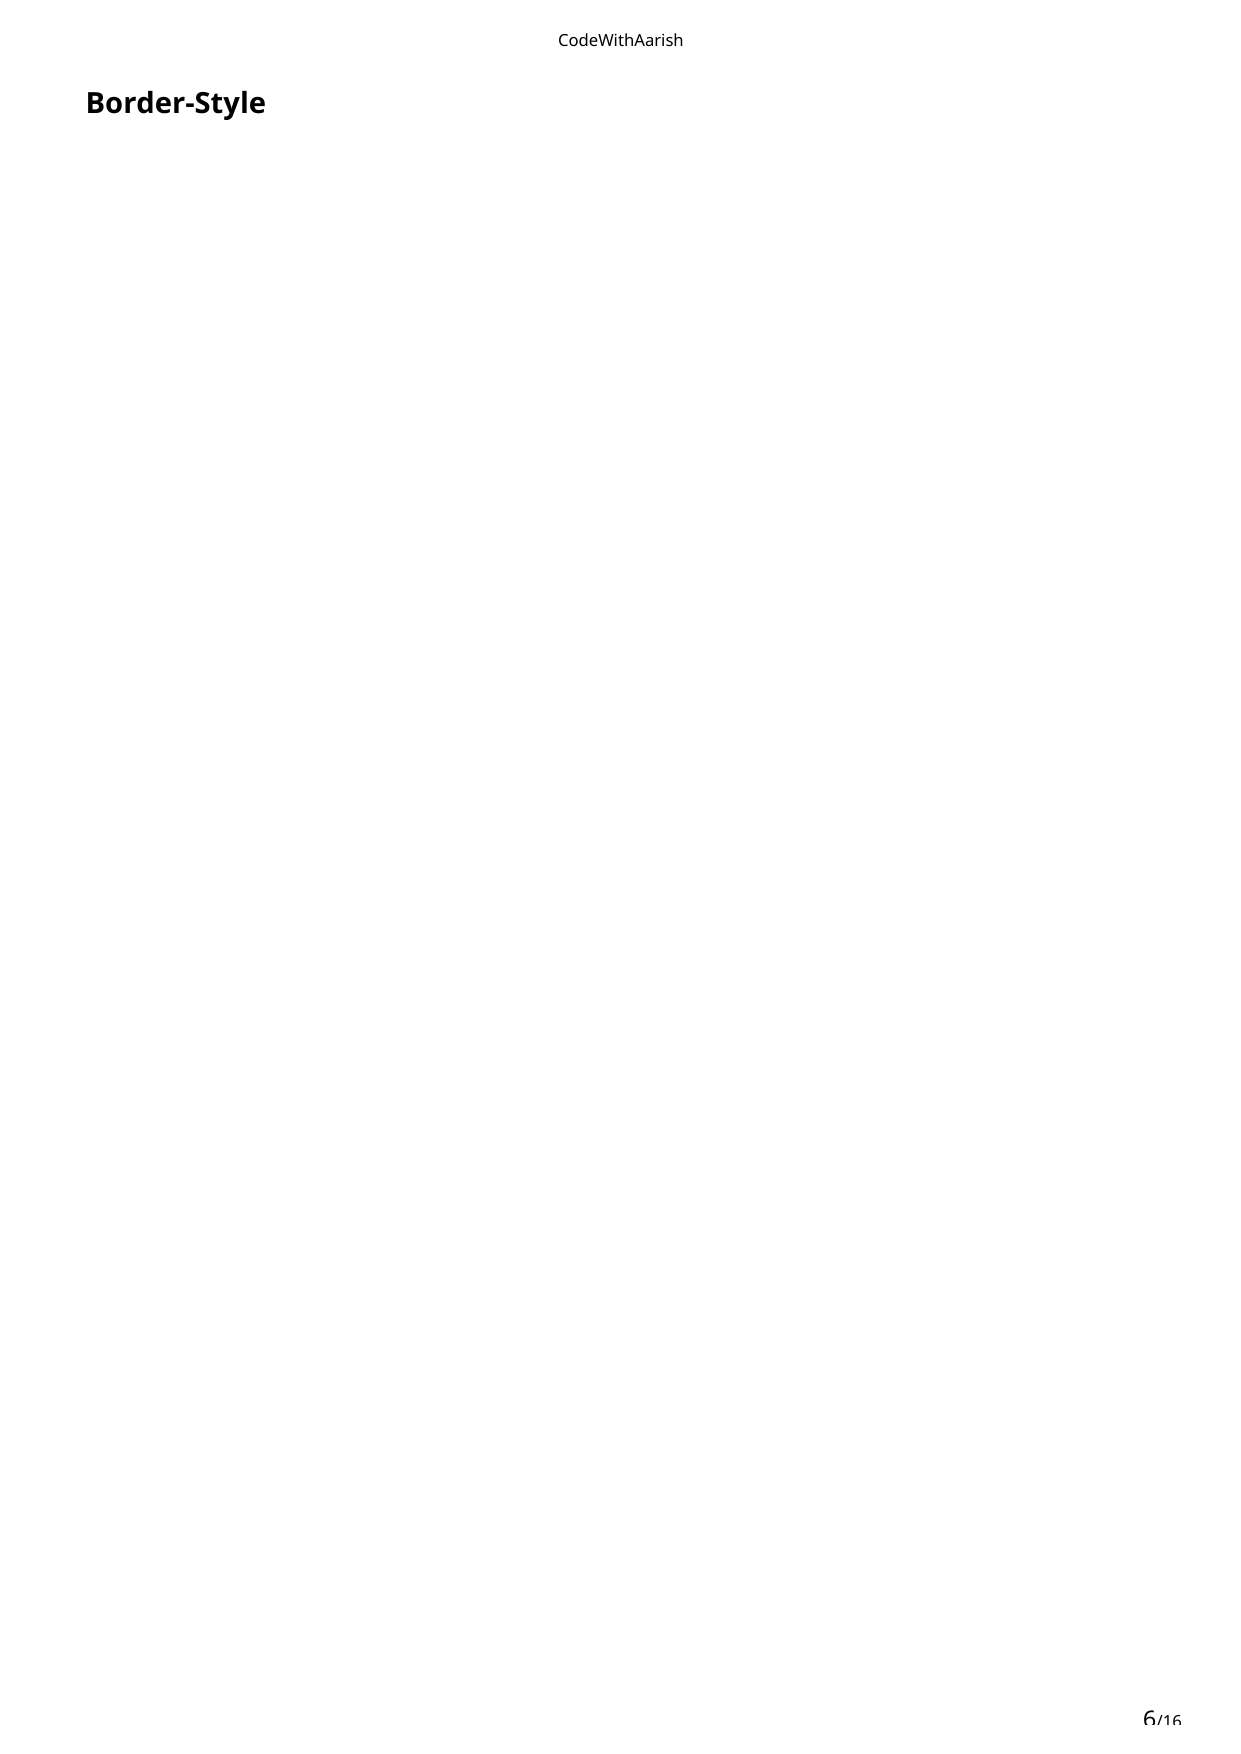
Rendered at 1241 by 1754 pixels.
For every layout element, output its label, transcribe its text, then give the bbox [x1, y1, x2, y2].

subtitle Border-Style [85, 83, 1167, 122]
